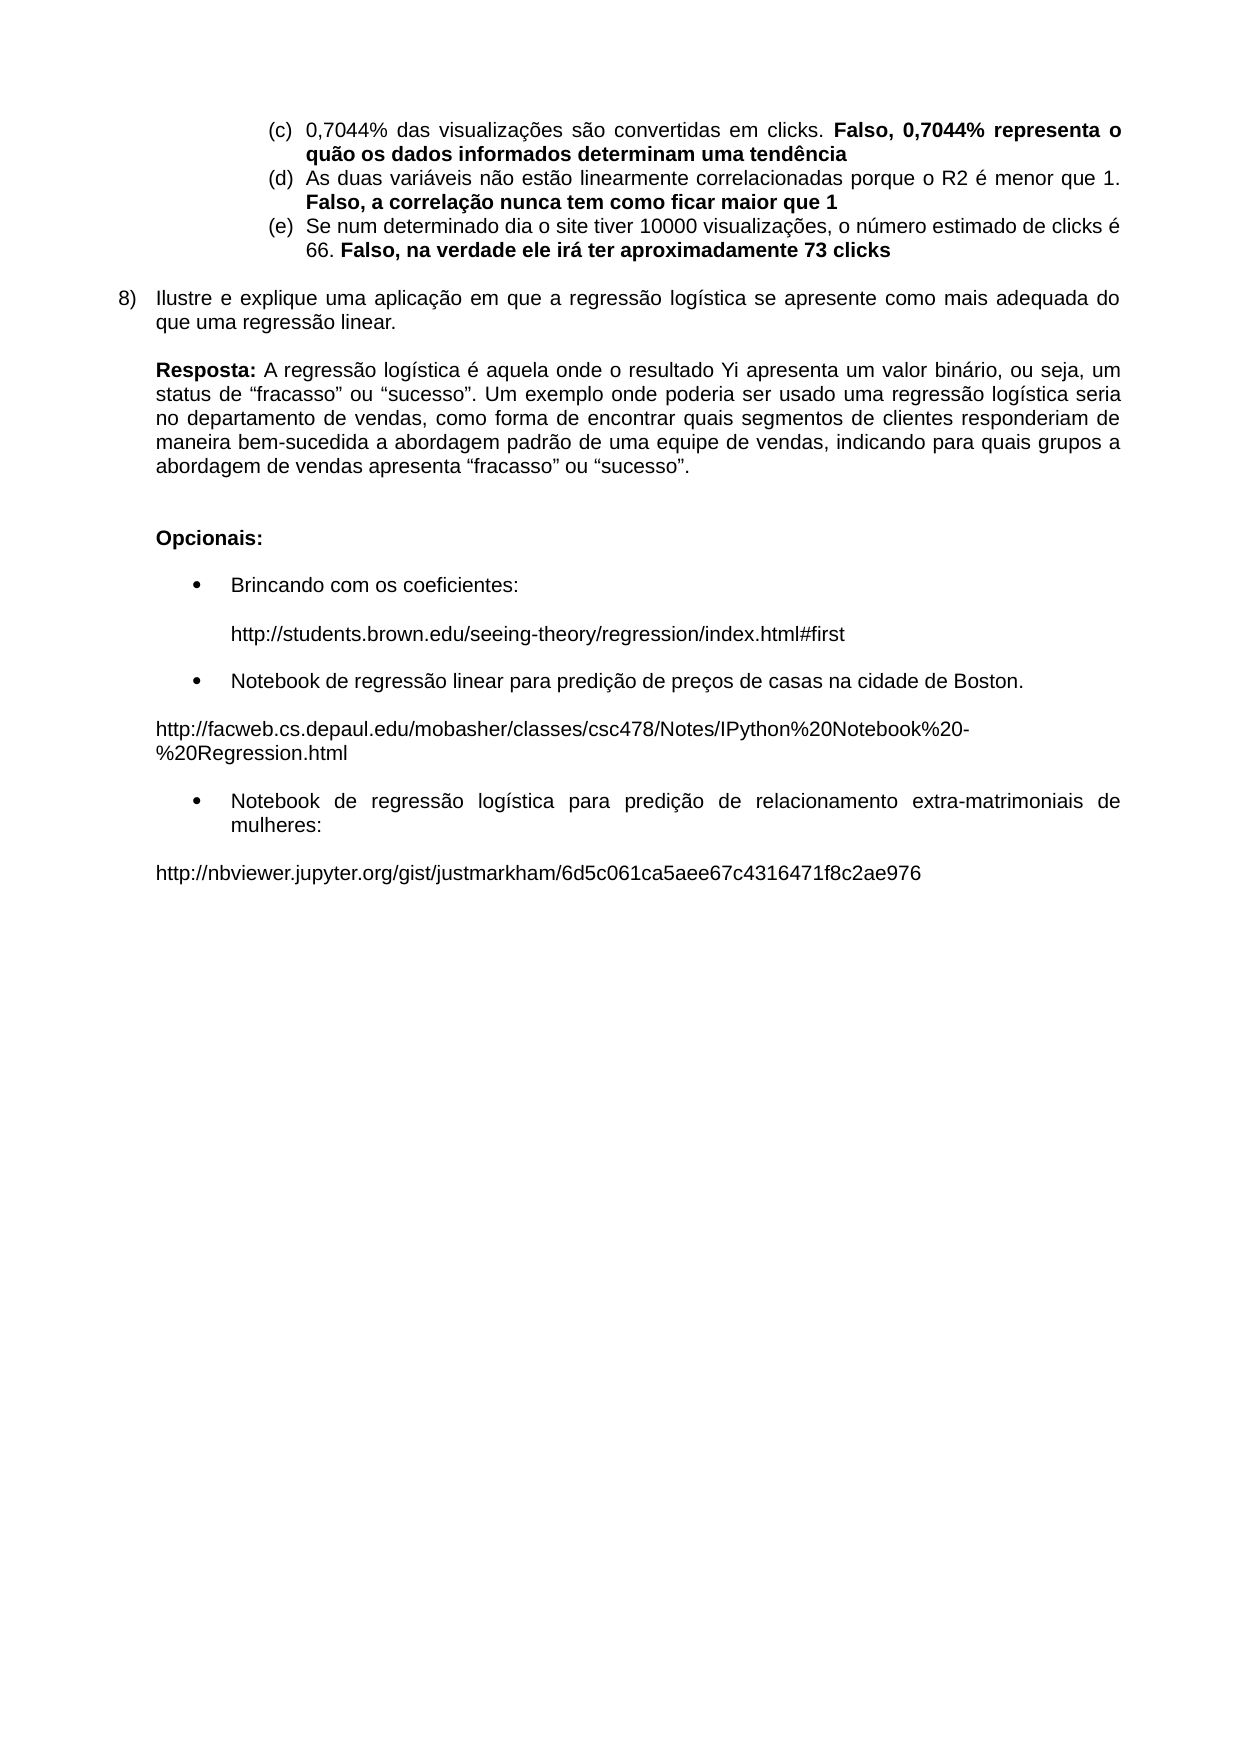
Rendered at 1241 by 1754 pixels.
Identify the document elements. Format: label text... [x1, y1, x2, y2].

text http://nbviewer.jupyter.org/gist/justmarkham/6d5c061ca5aee67c4316471f8c2ae976 [156, 861, 1122, 885]
list 0,7044% das visualizações são convertidas em clicks. Falso, 0,7044% representa o quão os dados informados determinam uma tendência [268, 118, 1122, 166]
list Se num determinado dia o site tiver 10000 visualizações, o número estimado de clicks é 66. Falso, na verdade ele irá ter aproximadamente 73 clicks [268, 214, 1122, 262]
list Ilustre e explique uma aplicação em que a regressão logística se apresente como mais adequada do que uma regressão linear. [118, 286, 1122, 334]
list Brincando com os coeficientes: [193, 573, 1122, 597]
list Notebook de regressão logística para predição de relacionamento extra-matrimoniais de mulheres: [193, 789, 1122, 837]
list Notebook de regressão linear para predição de preços de casas na cidade de Boston. [193, 669, 1122, 693]
text Resposta: A regressão logística é aquela onde o resultado Yi apresenta um valor binário, ou seja, um status de “fracasso” ou “sucesso”. Um exemplo onde poderia ser usado uma regressão logística seria no departamento de vendas, como forma de encontrar quais segmentos de clientes responderiam de maneira bem-sucedida a abordagem padrão de uma equipe de vendas, indicando para quais grupos a abordagem de vendas apresenta “fracasso” ou “sucesso”. [156, 358, 1122, 477]
list As duas variáveis não estão linearmente correlacionadas porque o R2 é menor que 1. Falso, a correlação nunca tem como ficar maior que 1 [268, 166, 1122, 214]
text http://students.brown.edu/seeing-theory/regression/index.html#first [231, 621, 1122, 645]
text http://facweb.cs.depaul.edu/mobasher/classes/csc478/Notes/IPython%20Notebook%20-%20Regression.html [156, 717, 1122, 765]
text Opcionais: [156, 525, 1122, 549]
